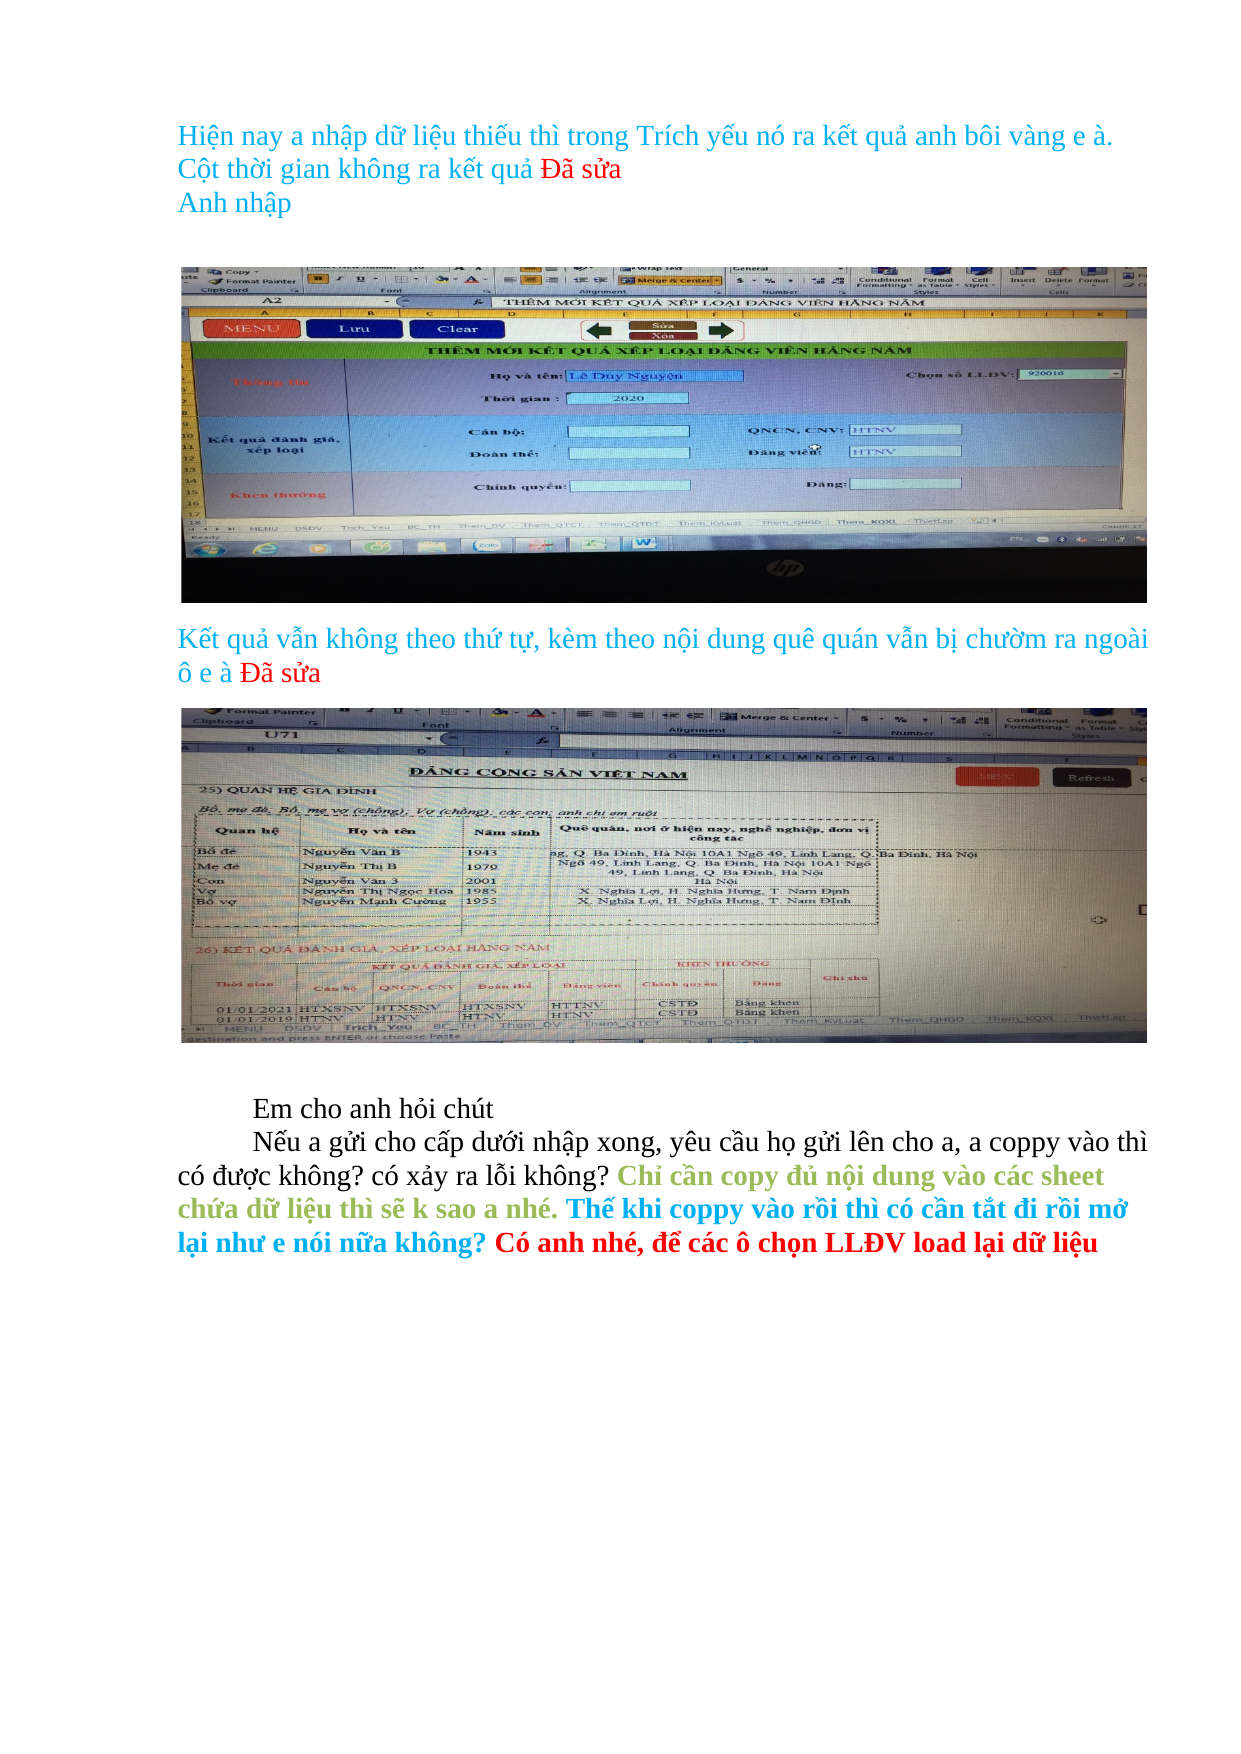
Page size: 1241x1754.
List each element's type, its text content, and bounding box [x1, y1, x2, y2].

picture [181, 267, 1147, 603]
text Em cho anh hỏi chút [177, 1091, 1152, 1124]
text Nếu a gửi cho cấp dưới nhập xong, yêu cầu họ gửi lên cho a, a coppy vào thì có được không? có xảy ra lỗi không? Chỉ cần copy đủ nội dung vào các sheet chứa dữ liệu thì sẽ k sao a nhé. Thế khi coppy vào rồi thì có cần tắt đi rồi mở lại như e nói nữa không? Có anh nhé, để các ô chọn LLĐV load lại dữ liệu [177, 1124, 1152, 1258]
text Kết quả vẫn không theo thứ tự, kèm theo nội dung quê quán vẫn bị chườm ra ngoài ô e à Đã sửa [177, 621, 1152, 688]
text Hiện nay a nhập dữ liệu thiếu thì trong Trích yếu nó ra kết quả anh bôi vàng e à. Cột thời gian không ra kết quả Đã sửa [177, 118, 1152, 185]
picture [181, 708, 1147, 1043]
text Anh nhập [177, 185, 1152, 219]
